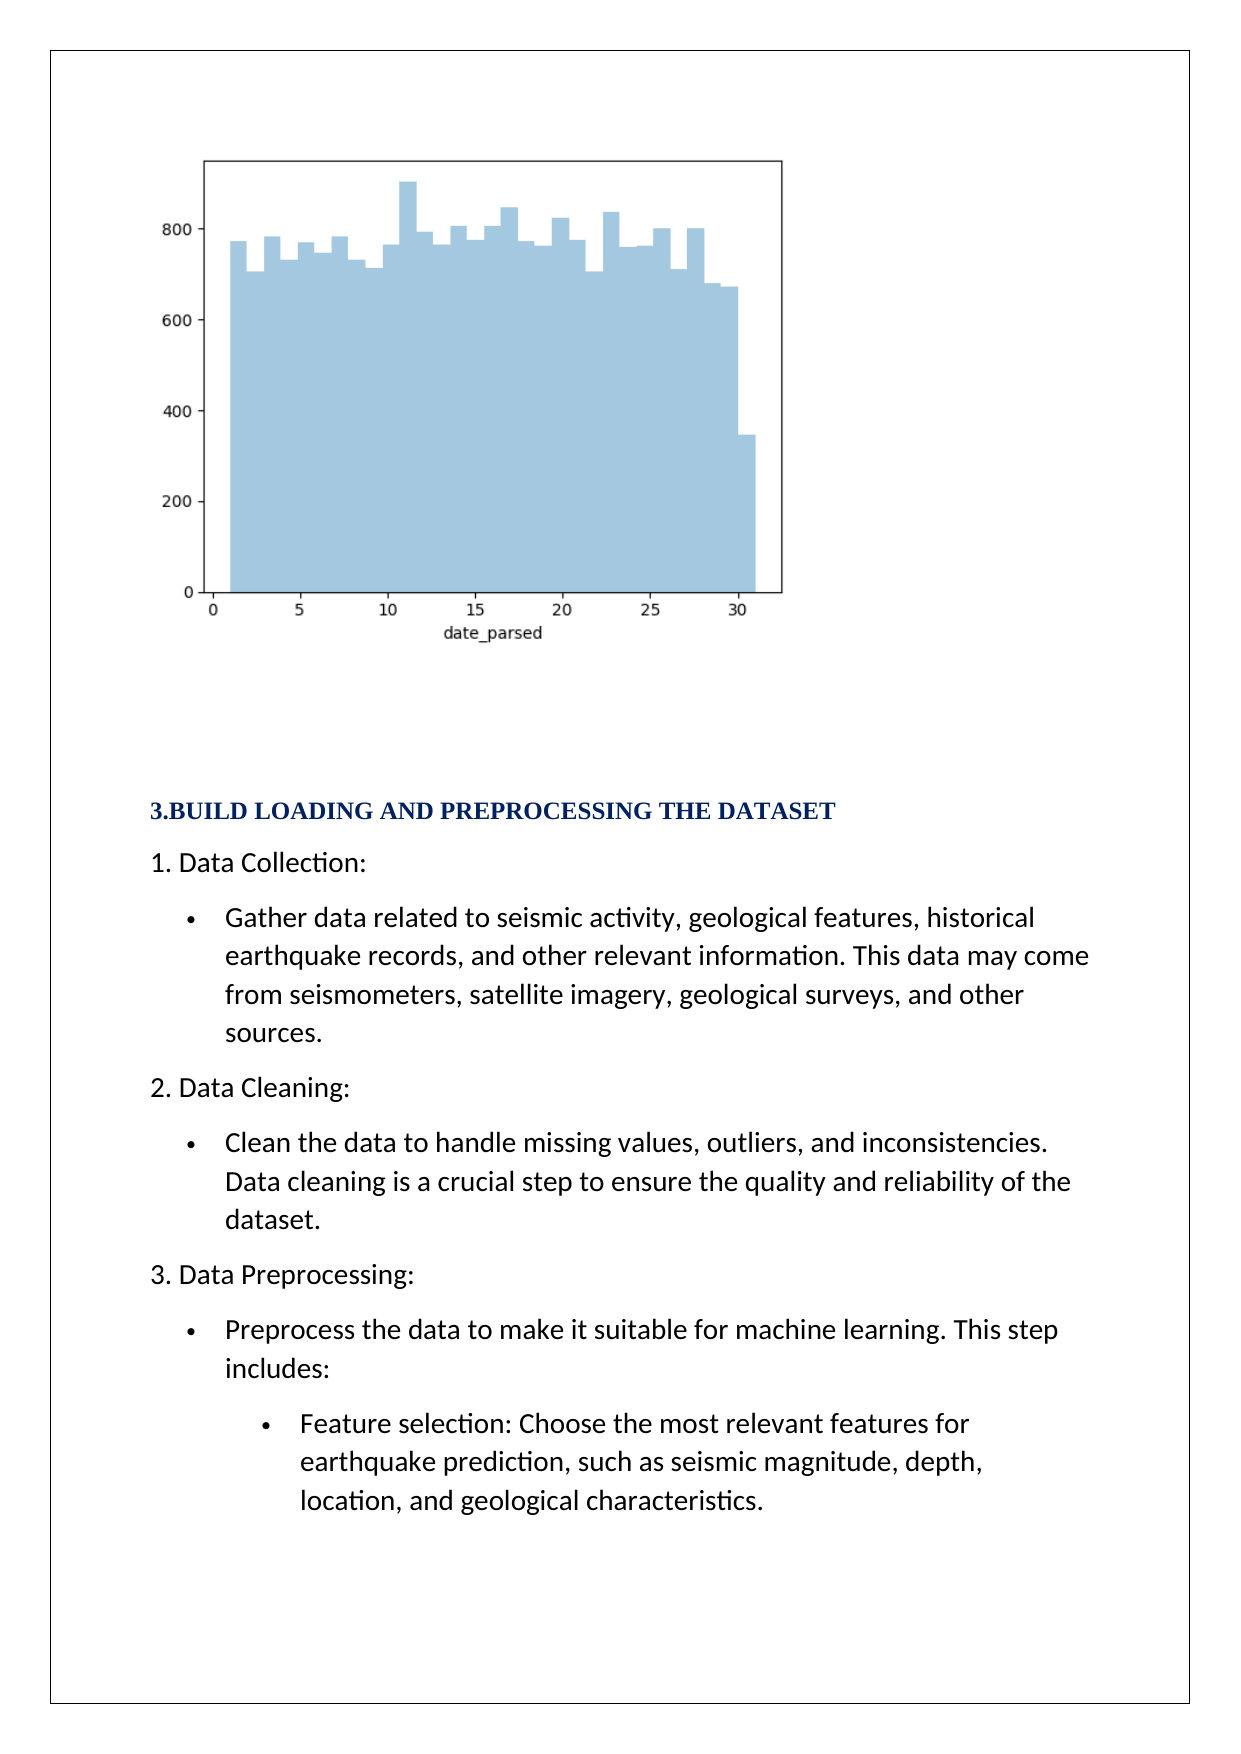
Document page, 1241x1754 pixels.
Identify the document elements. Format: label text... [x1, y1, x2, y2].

picture [150, 150, 793, 654]
text 3. Data Preprocessing: [150, 1256, 1090, 1292]
text 3.BUILD LOADING AND PREPROCESSING THE DATASET [150, 796, 1090, 825]
text 2. Data Cleaning: [150, 1069, 1090, 1105]
list Clean the data to handle missing values, outliers, and inconsistencies. Data cleaning is a crucial step to ensure the quality and reliability of the dataset. [187, 1124, 1090, 1237]
text 1. Data Collection: [150, 844, 1090, 879]
list Gather data related to seismic activity, geological features, historical earthquake records, and other relevant information. This data may come from seismometers, satellite imagery, geological surveys, and other sources. [187, 899, 1090, 1050]
list Preprocess the data to make it suitable for machine learning. This step includes: [187, 1311, 1090, 1386]
list Feature selection: Choose the most relevant features for earthquake prediction, such as seismic magnitude, depth, location, and geological characteristics. [262, 1405, 1090, 1517]
